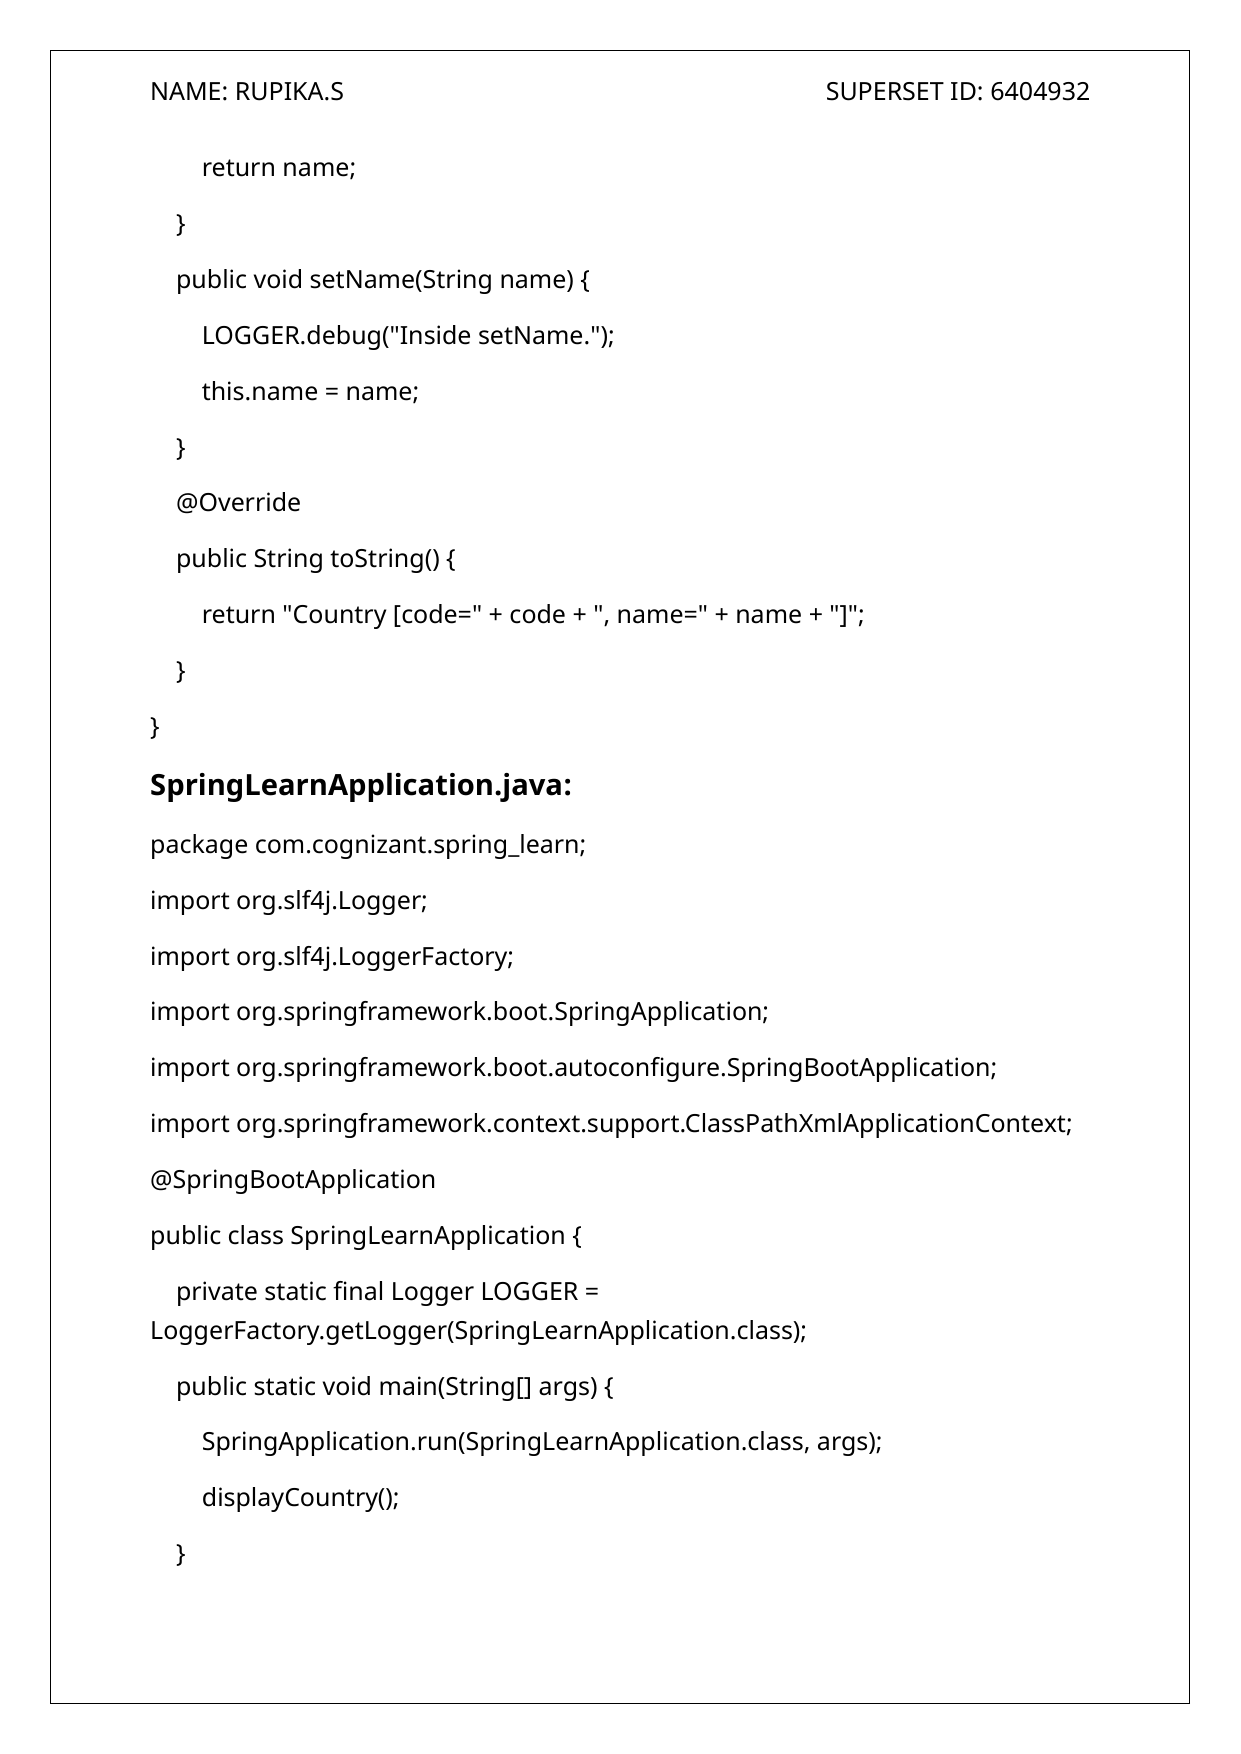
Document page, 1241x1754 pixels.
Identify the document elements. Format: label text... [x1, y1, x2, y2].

text @SpringBootApplication [150, 1161, 1090, 1196]
text } [150, 206, 1090, 240]
text SpringApplication.run(SpringLearnApplication.class, args); [150, 1424, 1090, 1458]
text } [150, 1536, 1090, 1570]
text public void setName(String name) { [150, 262, 1090, 296]
text LOGGER.debug("Inside setName."); [150, 317, 1090, 352]
text } [150, 429, 1090, 463]
text import org.springframework.context.support.ClassPathXmlApplicationContext; [150, 1106, 1090, 1140]
text return "Country [code=" + code + ", name=" + name + "]"; [150, 597, 1090, 631]
text SpringLearnApplication.java: [150, 764, 1090, 804]
text private static final Logger LOGGER = LoggerFactory.getLogger(SpringLearnApplication.class); [150, 1273, 1090, 1346]
text @Override [150, 485, 1090, 519]
text public static void main(String[] args) { [150, 1368, 1090, 1402]
text import org.slf4j.Logger; [150, 882, 1090, 916]
text import org.slf4j.LoggerFactory; [150, 938, 1090, 972]
text } [150, 652, 1090, 687]
text package com.cognizant.spring_learn; [150, 826, 1090, 861]
text import org.springframework.boot.autoconfigure.SpringBootApplication; [150, 1050, 1090, 1084]
text return name; [150, 150, 1090, 184]
text public String toString() { [150, 541, 1090, 575]
text import org.springframework.boot.SpringApplication; [150, 994, 1090, 1028]
text public class SpringLearnApplication { [150, 1217, 1090, 1251]
text this.name = name; [150, 373, 1090, 407]
text } [150, 708, 1090, 742]
text displayCountry(); [150, 1480, 1090, 1514]
